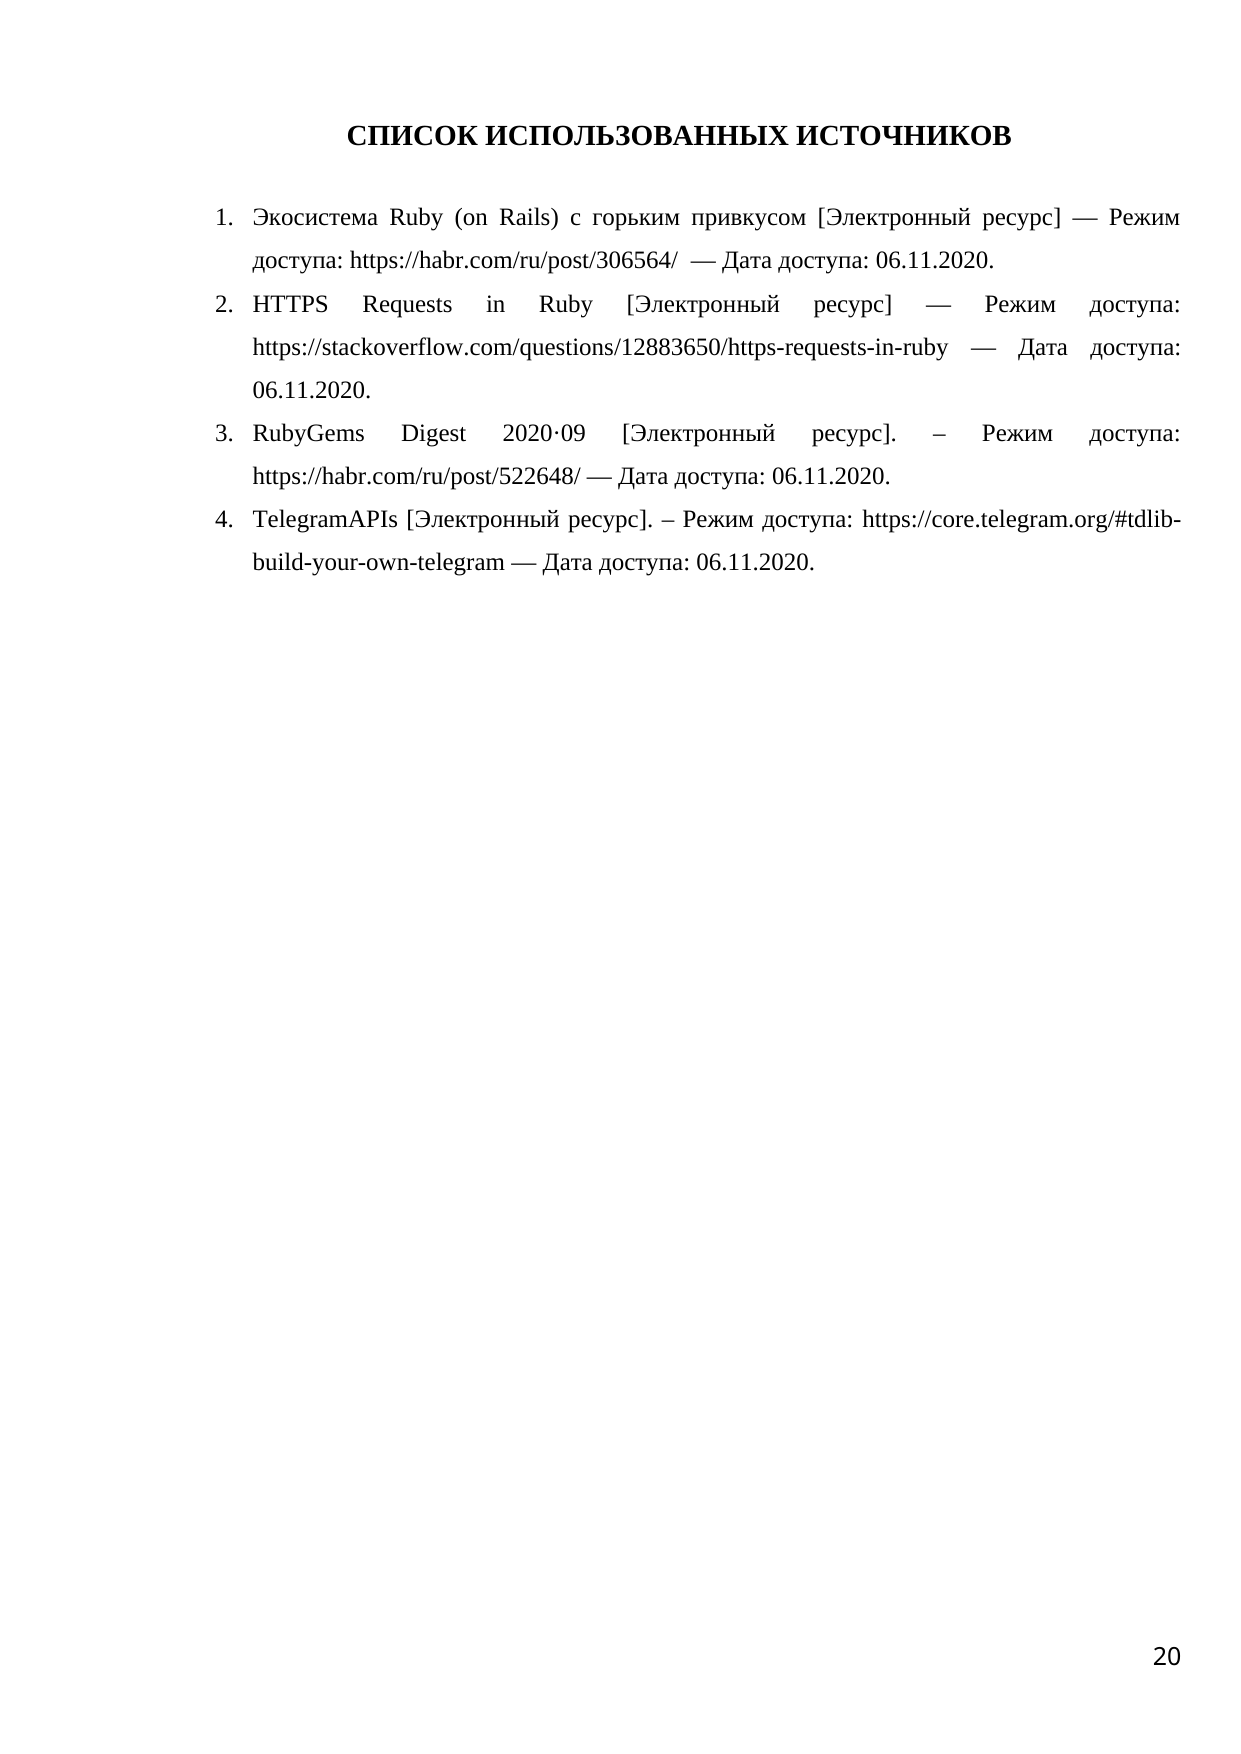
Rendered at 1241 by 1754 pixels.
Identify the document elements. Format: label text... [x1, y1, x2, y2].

subtitle СПИСОК ИСПОЛЬЗОВАННЫХ ИСТОЧНИКОВ [177, 118, 1181, 152]
list Экосистема Ruby (on Rails) с горьким привкусом [Электронный ресурс] — Режим доступа: https://habr.com/ru/post/306564/ — Дата доступа: 06.11.2020. [215, 202, 1181, 274]
list TelegramAPIs [Электронный ресурс]. – Режим доступа: https://core.telegram.org/#tdlib-build-your-own-telegram — Дата доступа: 06.11.2020. [215, 504, 1181, 576]
list HTTPS Requests in Ruby [Электронный ресурс] — Режим доступа: https://stackoverflow.com/questions/12883650/https-requests-in-ruby — Дата доступа: 06.11.2020. [215, 289, 1181, 404]
list RubyGems Digest 2020·09 [Электронный ресурс]. – Режим доступа: https://habr.com/ru/post/522648/ — Дата доступа: 06.11.2020. [215, 418, 1181, 490]
